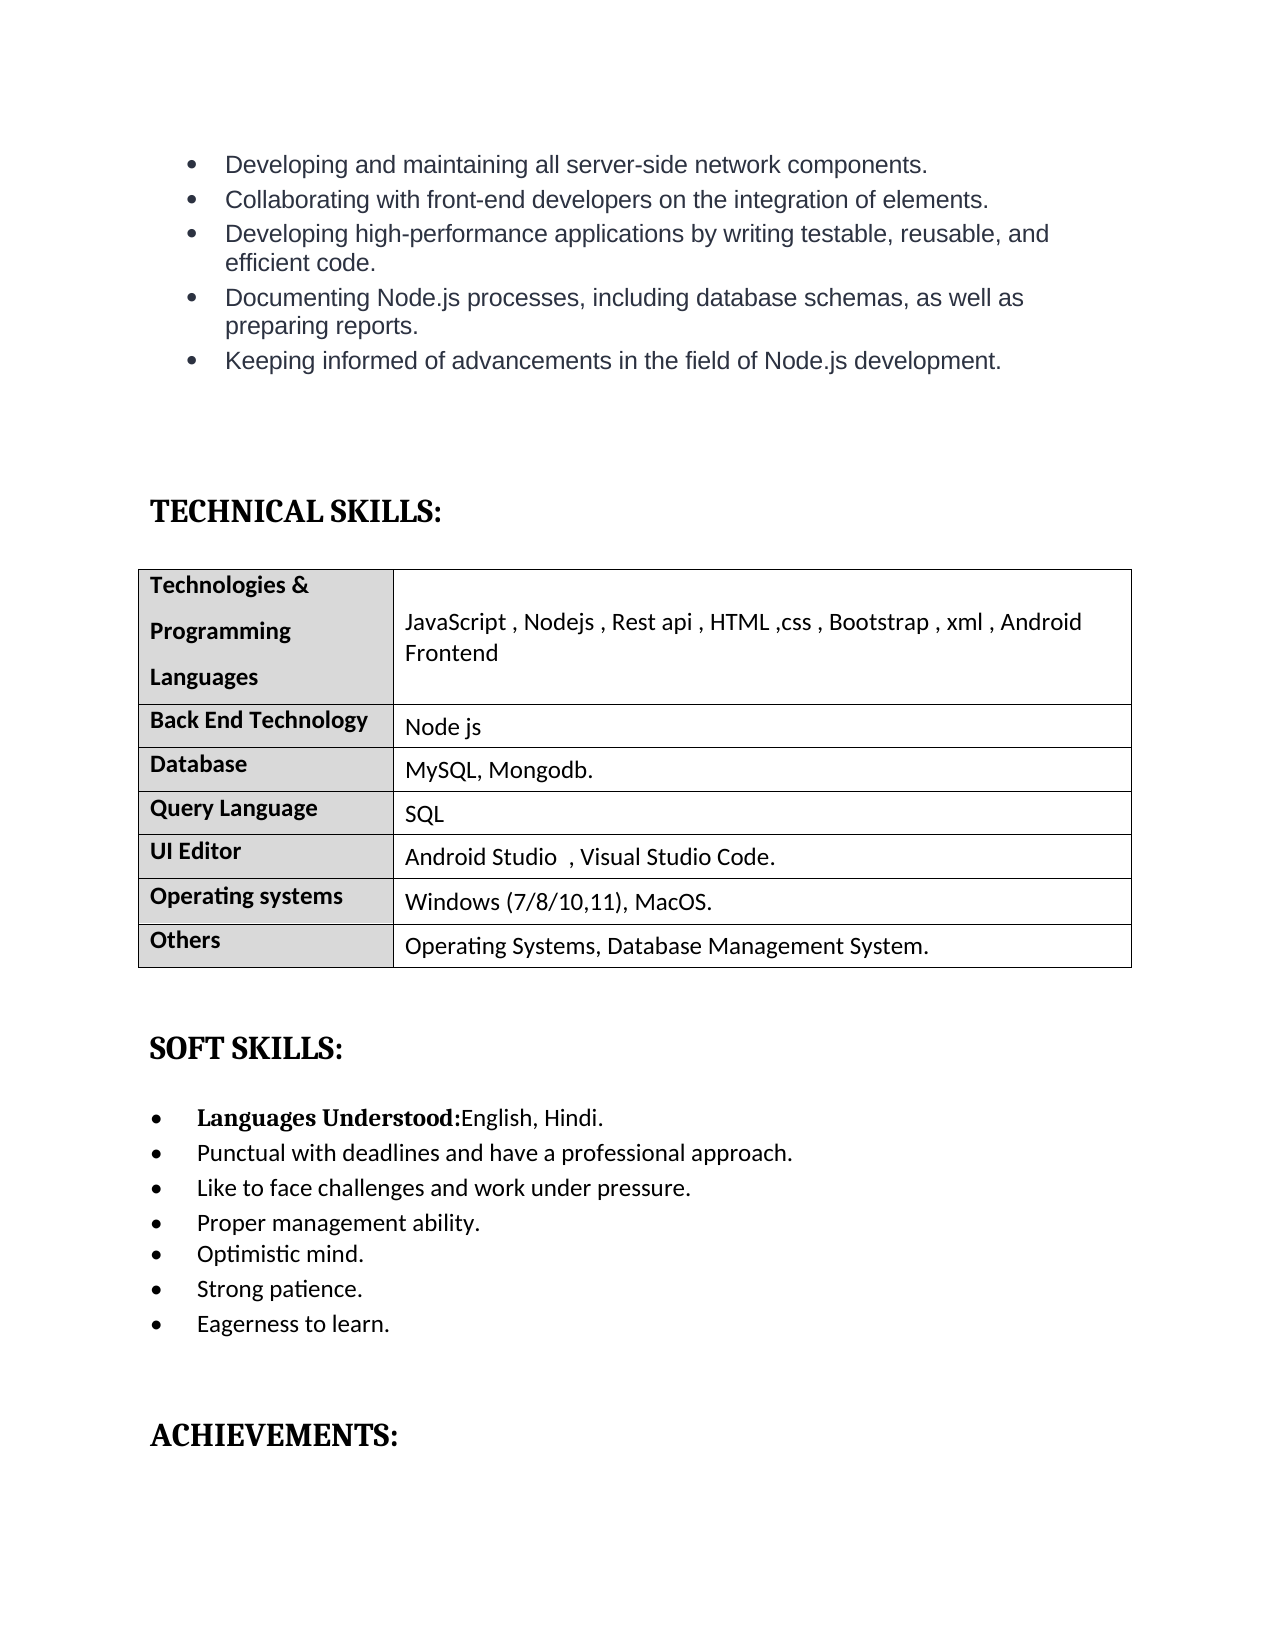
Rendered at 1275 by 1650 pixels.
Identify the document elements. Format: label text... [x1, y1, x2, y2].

list Strong patience. [150, 1273, 1125, 1303]
table_header Technologies & Programming Languages [139, 570, 393, 704]
table_cell Operating systems [139, 879, 393, 923]
table_cell MySQL, Mongodb. [394, 748, 1131, 791]
list Developing and maintaining all server-side network components. [187, 150, 1125, 179]
table_cell Operating Systems, Database Management System. [394, 925, 1131, 967]
table_cell Android Studio , Visual Studio Code. [394, 835, 1131, 878]
list Punctual with deadlines and have a professional approach. [150, 1137, 1125, 1168]
list Developing high-performance applications by writing testable, reusable, and efficient code. [187, 219, 1125, 277]
table_cell Back End Technology [139, 705, 393, 747]
list Languages Understood:English, Hindi. [150, 1102, 1125, 1133]
list Keeping informed of advancements in the field of Node.js development. [187, 346, 1125, 375]
table_cell Others [139, 925, 393, 967]
text SOFT SKILLS: [150, 1029, 1125, 1067]
text TECHNICAL SKILLS: [150, 492, 1125, 530]
list Optimistic mind. [150, 1238, 1125, 1268]
table_cell Node js [394, 705, 1131, 747]
list Collaborating with front-end developers on the integration of elements. [187, 184, 1125, 213]
table_cell Database [139, 748, 393, 791]
table_cell Windows (7/8/10,11), MacOS. [394, 879, 1131, 923]
list Proper management ability. [150, 1207, 1125, 1238]
table_header JavaScript , Nodejs , Rest api , HTML ,css , Bootstrap , xml , Android Frontend [394, 570, 1131, 704]
text ACHIEVEMENTS: [150, 1416, 1125, 1454]
list Eagerness to learn. [150, 1308, 1125, 1338]
table_cell SQL [394, 792, 1131, 834]
list Documenting Node.js processes, including database schemas, as well as preparing reports. [187, 282, 1125, 340]
table_cell UI Editor [139, 835, 393, 878]
list Like to face challenges and work under pressure. [150, 1172, 1125, 1203]
table_cell Query Language [139, 792, 393, 834]
